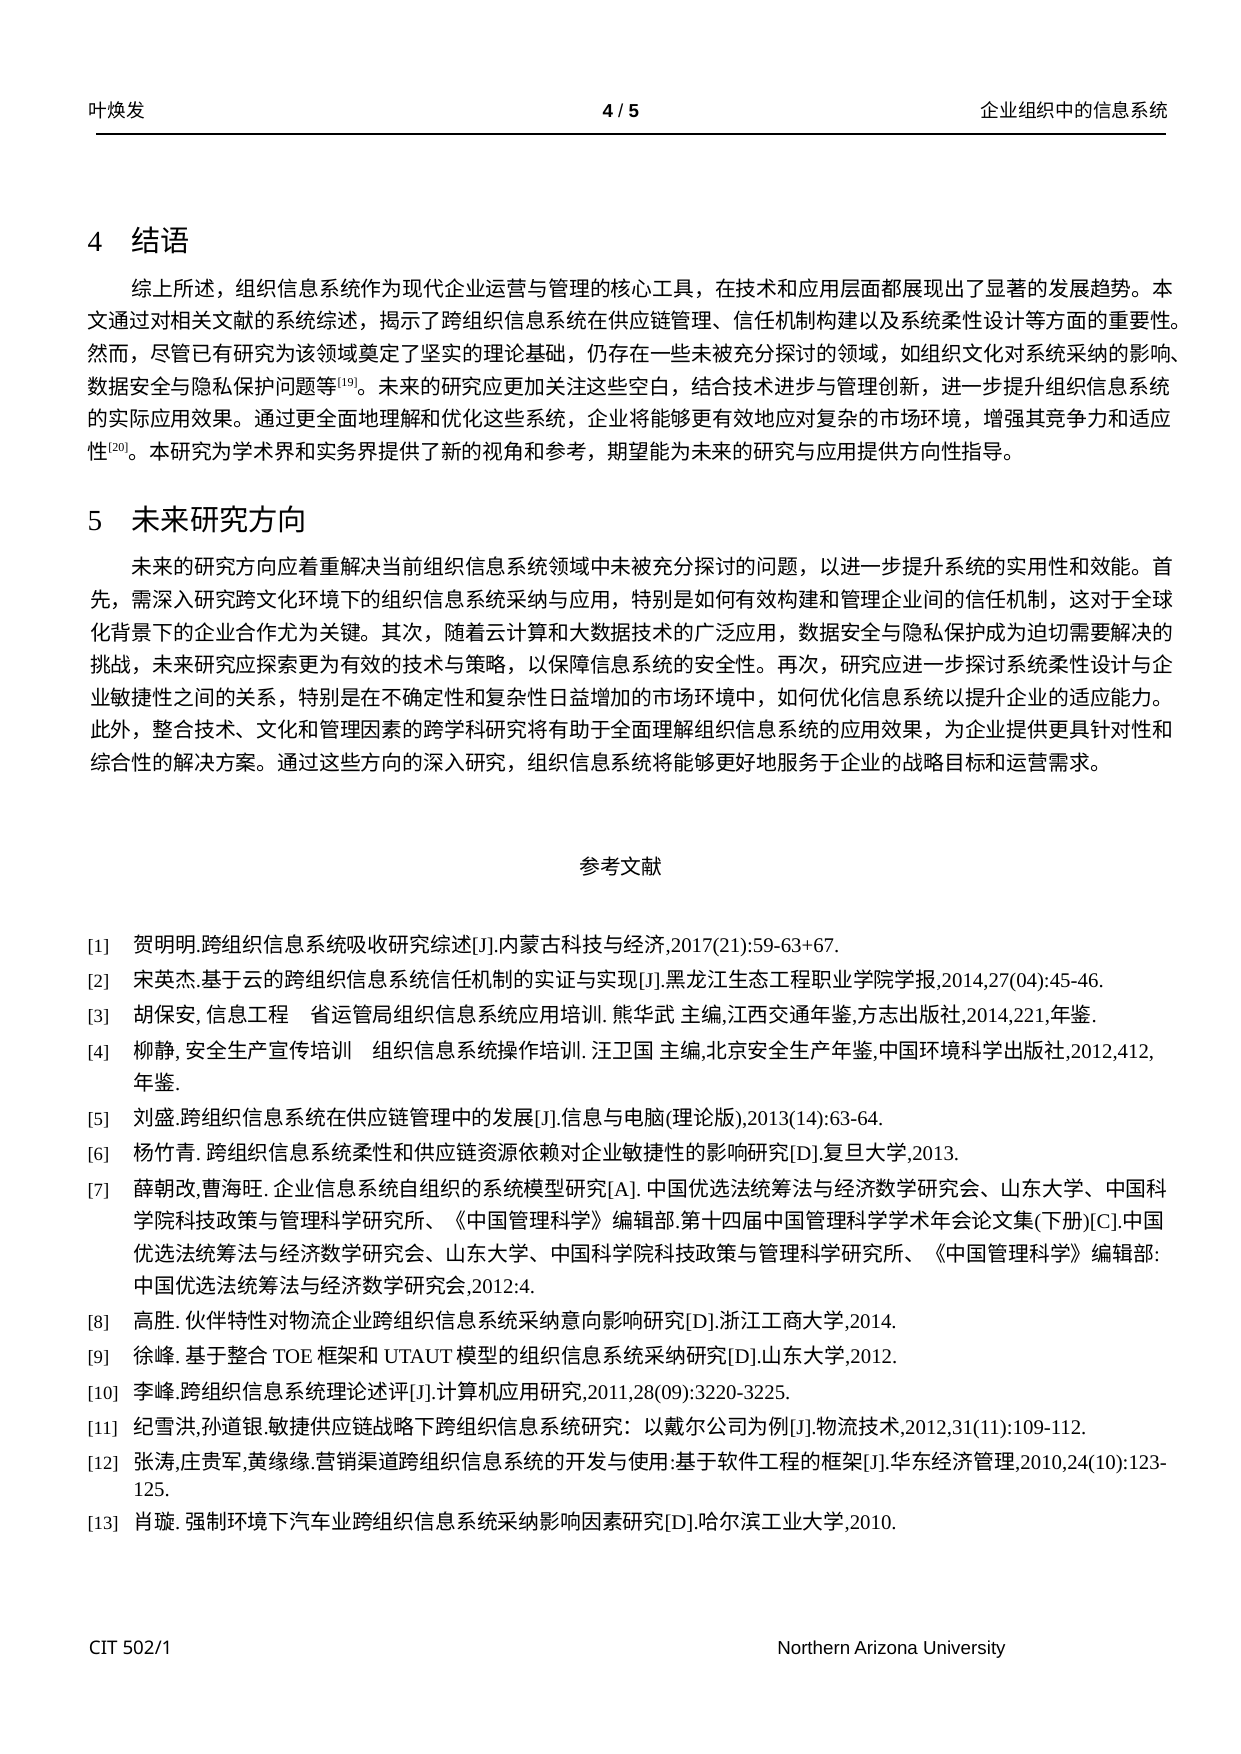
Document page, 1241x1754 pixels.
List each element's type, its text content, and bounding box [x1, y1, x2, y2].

list 刘盛.跨组织信息系统在供应链管理中的发展[J].信息与电脑(理论版),2013(14):63-64. [87, 1102, 1173, 1132]
list 肖璇. 强制环境下汽车业跨组织信息系统采纳影响因素研究[D].哈尔滨工业大学,2010. [87, 1506, 1173, 1536]
text 综上所述，组织信息系统作为现代企业运营与管理的核心工具，在技术和应用层面都展现出了显著的发展趋势。本文通过对相关文献的系统综述，揭示了跨组织信息系统在供应链管理、信任机制构建以及系统柔性设计等方面的重要性。然而，尽管已有研究为该领域奠定了坚实的理论基础，仍存在一些未被充分探讨的领域，如组织文化对系统采纳的影响、数据安全与隐私保护问题等[19]。未来的研究应更加关注这些空白，结合技术进步与管理创新，进一步提升组织信息系统的实际应用效果。通过更全面地理解和优化这些系统，企业将能够更有效地应对复杂的市场环境，增强其竞争力和适应性[20]。本研究为学术界和实务界提供了新的视角和参考，期望能为未来的研究与应用提供方向性指导。 [87, 272, 1173, 465]
list 李峰.跨组织信息系统理论述评[J].计算机应用研究,2011,28(09):3220-3225. [87, 1375, 1173, 1405]
list 徐峰. 基于整合TOE框架和UTAUT模型的组织信息系统采纳研究[D].山东大学,2012. [87, 1340, 1173, 1370]
list 高胜. 伙伴特性对物流企业跨组织信息系统采纳意向影响研究[D].浙江工商大学,2014. [87, 1305, 1173, 1335]
list 贺明明.跨组织信息系统吸收研究综述[J].内蒙古科技与经济,2017(21):59-63+67. [87, 928, 1173, 959]
list 胡保安, 信息工程 省运管局组织信息系统应用培训. 熊华武 主编,江西交通年鉴,方志出版社,2014,221,年鉴. [87, 999, 1173, 1029]
text 未来的研究方向应着重解决当前组织信息系统领域中未被充分探讨的问题，以进一步提升系统的实用性和效能。首先，需深入研究跨文化环境下的组织信息系统采纳与应用，特别是如何有效构建和管理企业间的信任机制，这对于全球化背景下的企业合作尤为关键。其次，随着云计算和大数据技术的广泛应用，数据安全与隐私保护成为迫切需要解决的挑战，未来研究应探索更为有效的技术与策略，以保障信息系统的安全性。再次，研究应进一步探讨系统柔性设计与企业敏捷性之间的关系，特别是在不确定性和复杂性日益增加的市场环境中，如何优化信息系统以提升企业的适应能力。此外，整合技术、文化和管理因素的跨学科研究将有助于全面理解组织信息系统的应用效果，为企业提供更具针对性和综合性的解决方案。通过这些方向的深入研究，组织信息系统将能够更好地服务于企业的战略目标和运营需求。 [90, 551, 1173, 776]
list 薛朝改,曹海旺. 企业信息系统自组织的系统模型研究[A]. 中国优选法统筹法与经济数学研究会、山东大学、中国科学院科技政策与管理科学研究所、《中国管理科学》编辑部.第十四届中国管理科学学术年会论文集(下册)[C].中国优选法统筹法与经济数学研究会、山东大学、中国科学院科技政策与管理科学研究所、《中国管理科学》编辑部:中国优选法统筹法与经济数学研究会,2012:4. [87, 1172, 1173, 1300]
subtitle 结语 [87, 218, 1173, 260]
list 宋英杰.基于云的跨组织信息系统信任机制的实证与实现[J].黑龙江生态工程职业学院学报,2014,27(04):45-46. [87, 964, 1173, 994]
list 纪雪洪,孙道银.敏捷供应链战略下跨组织信息系统研究：以戴尔公司为例[J].物流技术,2012,31(11):109-112. [87, 1410, 1173, 1440]
subtitle 未来研究方向 [87, 496, 1173, 539]
text 参考文献 [89, 851, 1152, 881]
list 杨竹青. 跨组织信息系统柔性和供应链资源依赖对企业敏捷性的影响研究[D].复旦大学,2013. [87, 1137, 1173, 1167]
list 张涛,庄贵军,黄缘缘.营销渠道跨组织信息系统的开发与使用:基于软件工程的框架[J].华东经济管理,2010,24(10):123-125. [87, 1445, 1173, 1501]
list 柳静, 安全生产宣传培训 组织信息系统操作培训. 汪卫国 主编,北京安全生产年鉴,中国环境科学出版社,2012,412,年鉴. [87, 1034, 1173, 1097]
